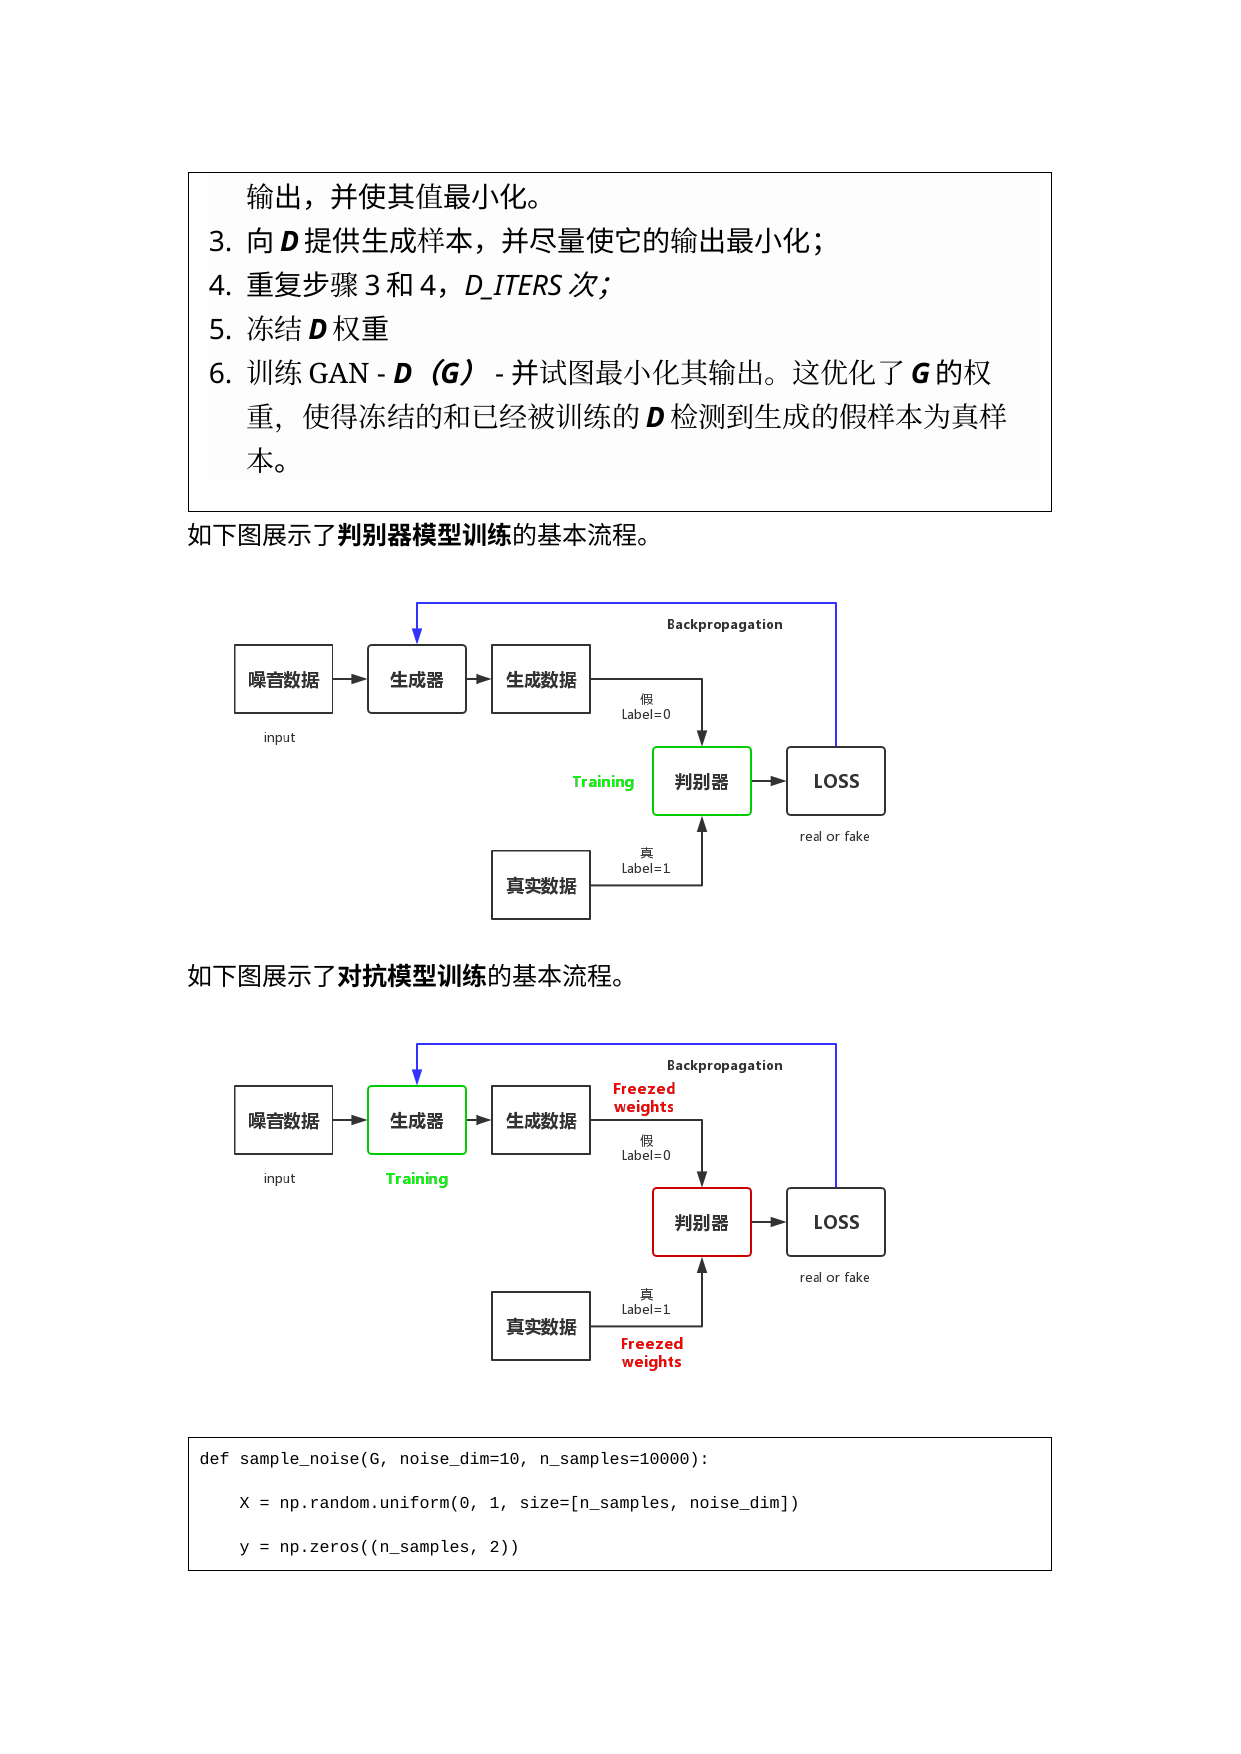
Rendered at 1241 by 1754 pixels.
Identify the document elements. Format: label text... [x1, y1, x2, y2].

picture [187, 555, 916, 950]
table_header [189, 173, 1051, 511]
text 如下图展示了对抗模型训练的基本流程。 [187, 952, 1053, 996]
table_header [189, 1438, 1051, 1570]
picture [187, 996, 916, 1403]
text 如下图展示了判别器模型训练的基本流程。 [187, 512, 1053, 556]
